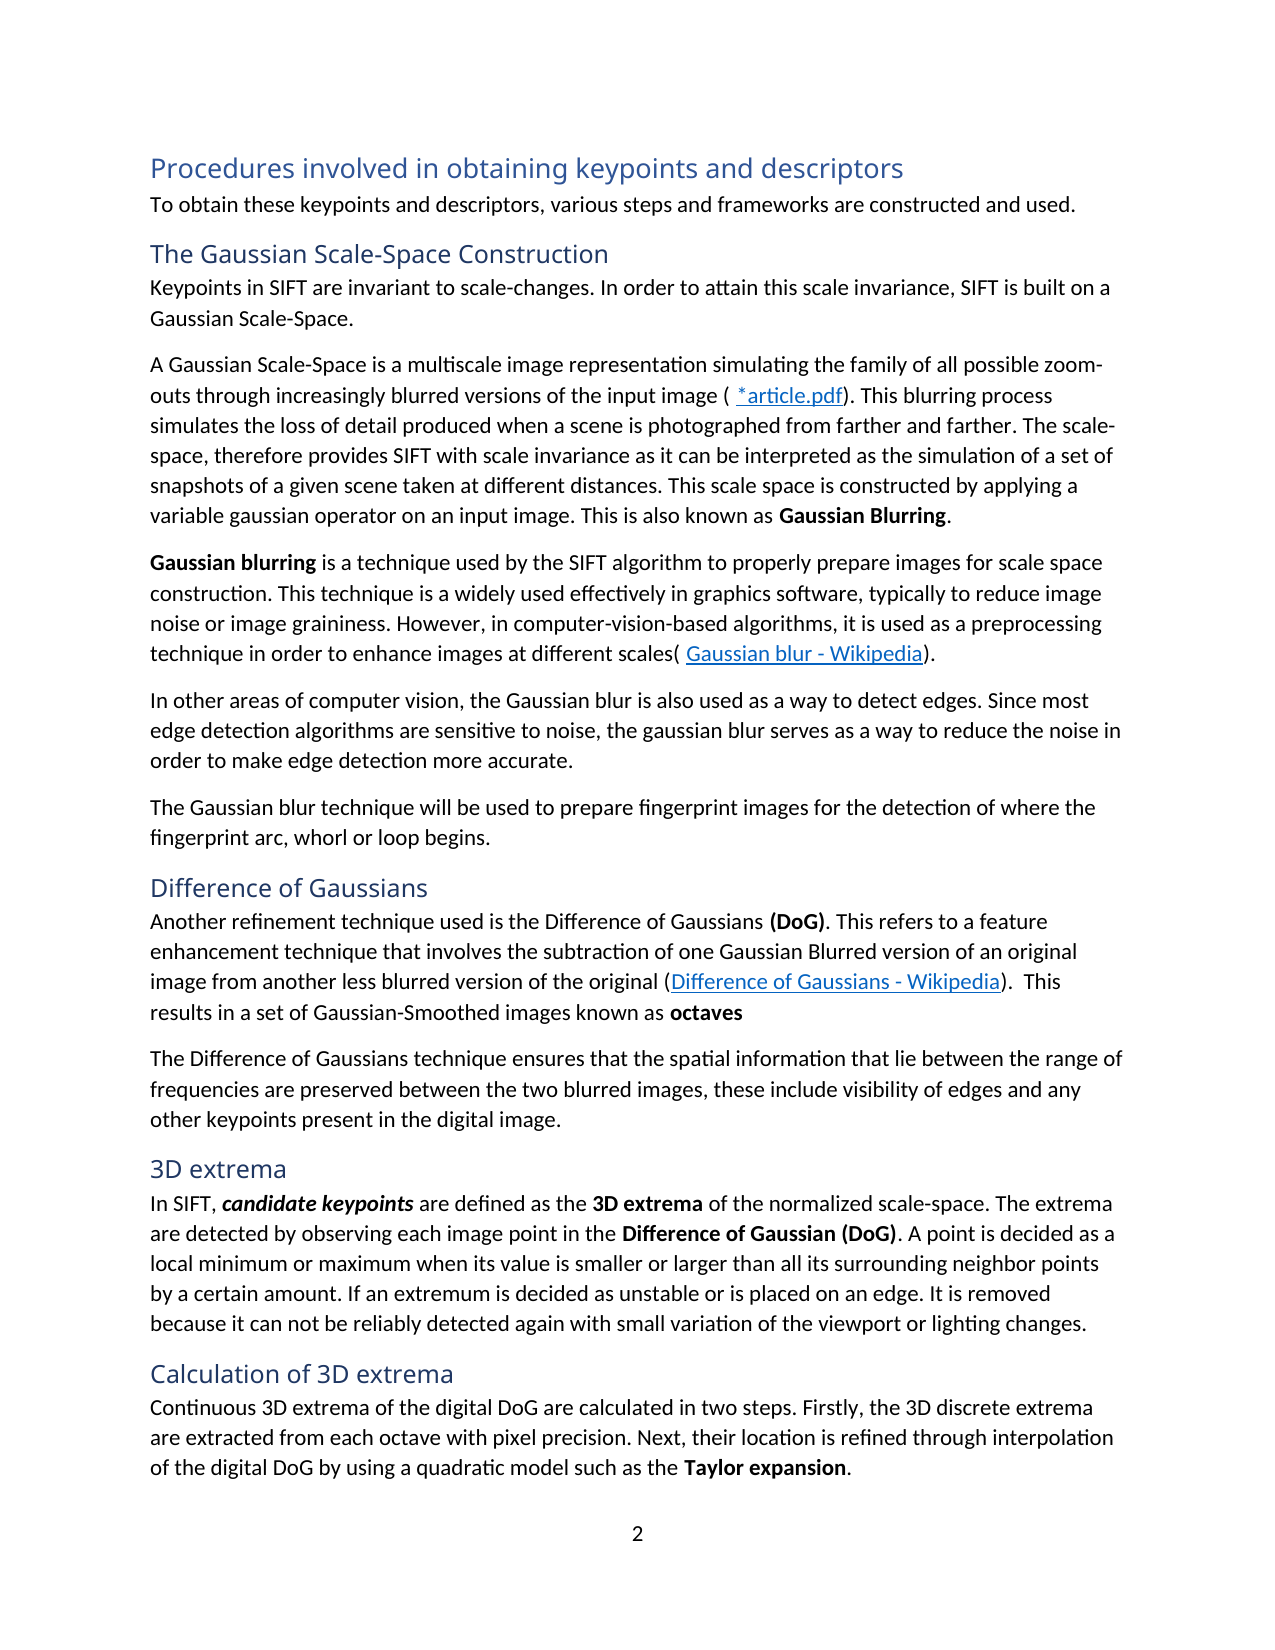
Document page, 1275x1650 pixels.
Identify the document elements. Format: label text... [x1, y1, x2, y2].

text The Gaussian blur technique will be used to prepare fingerprint images for the detection of where the fingerprint arc, whorl or loop begins. [150, 793, 1125, 851]
text A Gaussian Scale-Space is a multiscale image representation simulating the family of all possible zoom-outs through increasingly blurred versions of the input image ( *article.pdf). This blurring process simulates the loss of detail produced when a scene is photographed from farther and farther. The scale-space, therefore provides SIFT with scale invariance as it can be interpreted as the simulation of a set of snapshots of a given scene taken at different distances. This scale space is constructed by applying a variable gaussian operator on an input image. This is also known as Gaussian Blurring. [150, 351, 1125, 529]
text In other areas of computer vision, the Gaussian blur is also used as a way to detect edges. Since most edge detection algorithms are sensitive to noise, the gaussian blur serves as a way to reduce the noise in order to make edge detection more accurate. [150, 686, 1125, 774]
text To obtain these keypoints and descriptors, various steps and frameworks are constructed and used. [150, 190, 1125, 218]
subtitle 3D extrema [150, 1152, 1125, 1186]
text In SIFT, candidate keypoints are defined as the 3D extrema of the normalized scale-space. The extrema are detected by observing each image point in the Difference of Gaussian (DoG). A point is decided as a local minimum or maximum when its value is smaller or larger than all its surrounding neighbor points by a certain amount. If an extremum is decided as unstable or is placed on an edge. It is removed because it can not be reliably detected again with small variation of the viewport or lighting changes. [150, 1189, 1125, 1337]
subtitle Difference of Gaussians [150, 870, 1125, 904]
subtitle The Gaussian Scale-Space Construction [150, 237, 1125, 271]
text The Difference of Gaussians technique ensures that the spatial information that lie between the range of frequencies are preserved between the two blurred images, these include visibility of edges and any other keypoints present in the digital image. [150, 1044, 1125, 1133]
text Keypoints in SIFT are invariant to scale-changes. In order to attain this scale invariance, SIFT is built on a Gaussian Scale-Space. [150, 273, 1125, 332]
subtitle Calculation of 3D extrema [150, 1356, 1125, 1390]
text Gaussian blurring is a technique used by the SIFT algorithm to properly prepare images for scale space construction. This technique is a widely used effectively in graphics software, typically to reduce image noise or image graininess. However, in computer-vision-based algorithms, it is used as a preprocessing technique in order to enhance images at different scales( Gaussian blur - Wikipedia). [150, 548, 1125, 667]
subtitle Procedures involved in obtaining keypoints and descriptors [150, 150, 1125, 187]
text Another refinement technique used is the Difference of Gaussians (DoG). This refers to a feature enhancement technique that involves the subtraction of one Gaussian Blurred version of an original image from another less blurred version of the original (Difference of Gaussians - Wikipedia). This results in a set of Gaussian-Smoothed images known as octaves [150, 907, 1125, 1026]
text Continuous 3D extrema of the digital DoG are calculated in two steps. Firstly, the 3D discrete extrema are extracted from each octave with pixel precision. Next, their location is refined through interpolation of the digital DoG by using a quadratic model such as the Taylor expansion. [150, 1393, 1125, 1482]
